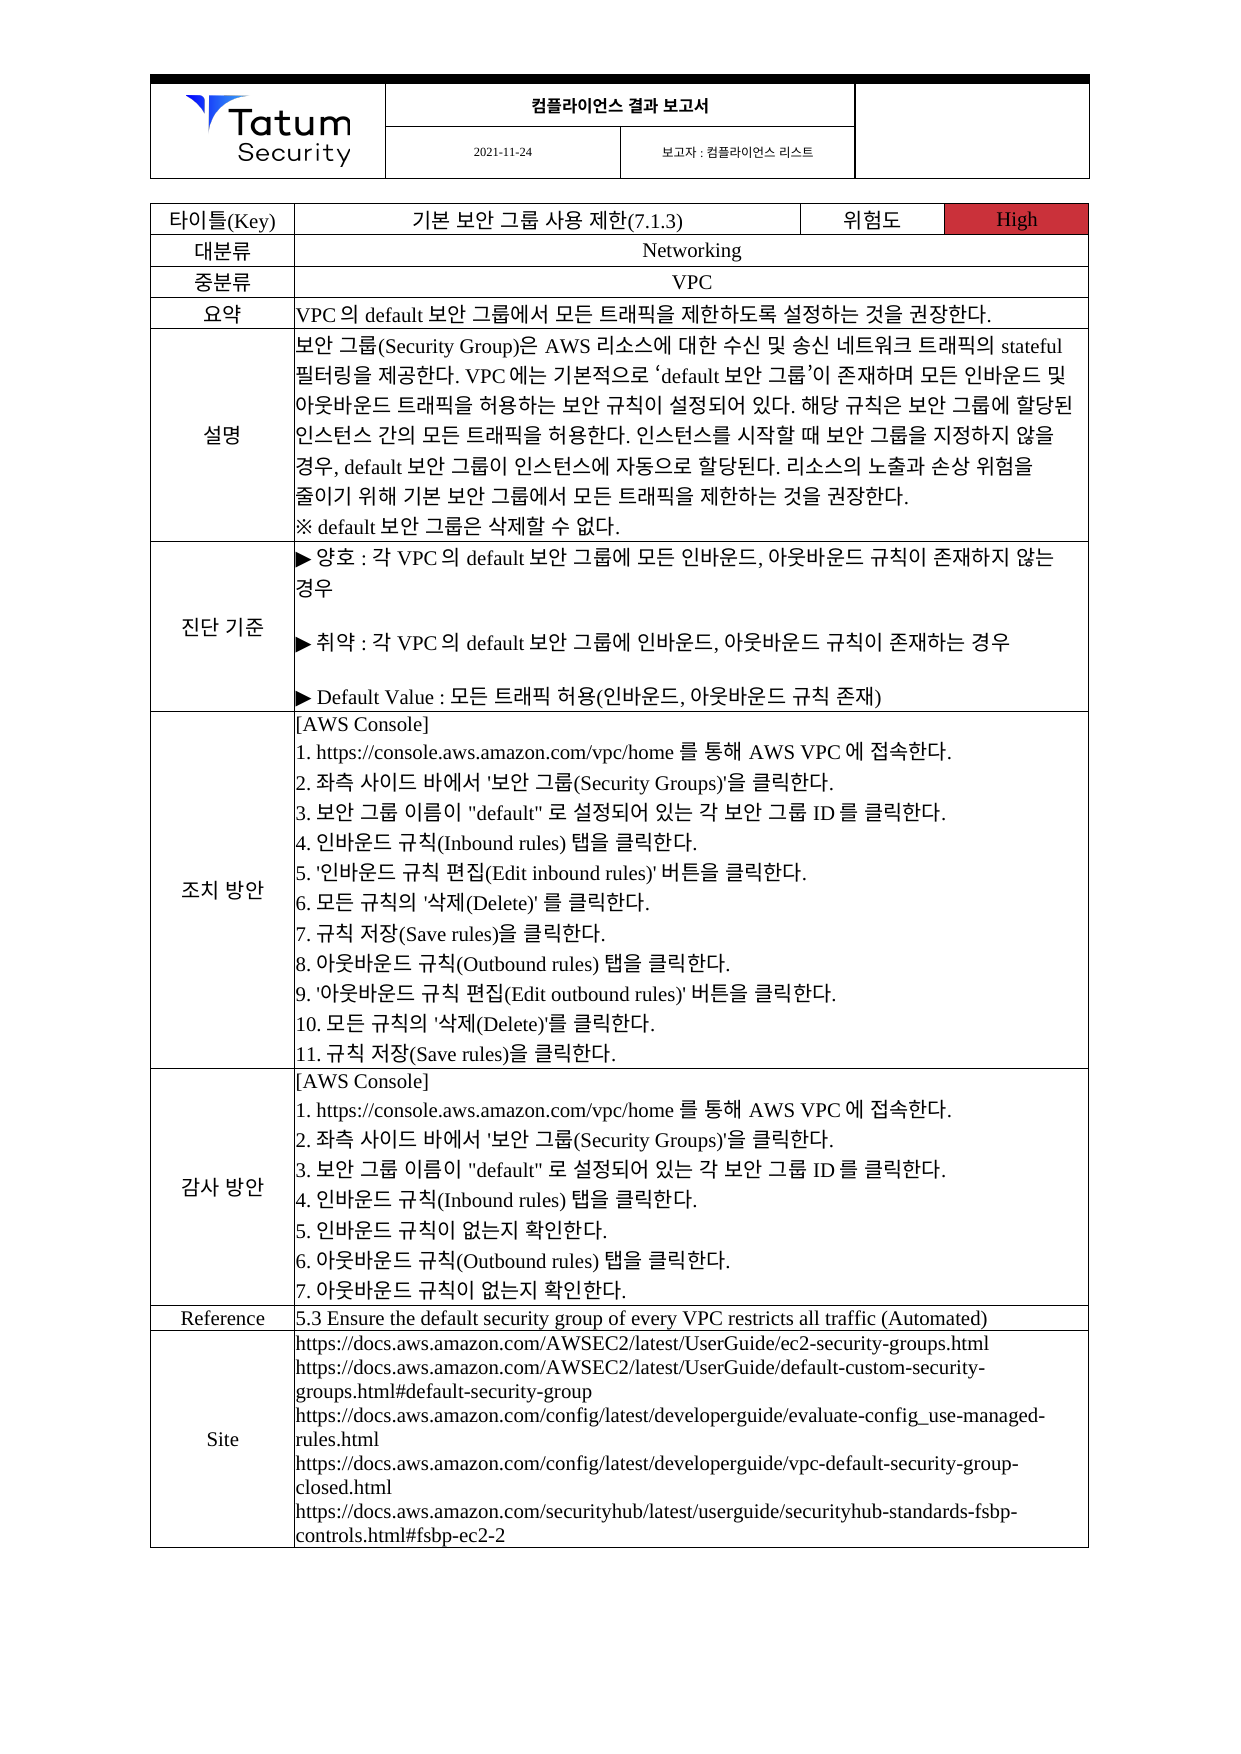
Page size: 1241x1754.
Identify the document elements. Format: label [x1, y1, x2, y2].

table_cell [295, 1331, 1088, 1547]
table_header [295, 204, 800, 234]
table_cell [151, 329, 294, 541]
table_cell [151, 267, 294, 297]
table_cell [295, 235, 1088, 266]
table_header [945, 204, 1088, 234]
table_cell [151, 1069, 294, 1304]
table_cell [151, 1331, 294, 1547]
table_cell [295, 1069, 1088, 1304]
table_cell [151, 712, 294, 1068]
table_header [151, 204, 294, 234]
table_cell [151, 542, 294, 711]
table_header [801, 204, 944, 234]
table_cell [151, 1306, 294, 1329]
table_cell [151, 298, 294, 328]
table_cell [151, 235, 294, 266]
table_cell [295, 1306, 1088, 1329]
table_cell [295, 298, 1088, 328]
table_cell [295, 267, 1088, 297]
picture [186, 95, 350, 167]
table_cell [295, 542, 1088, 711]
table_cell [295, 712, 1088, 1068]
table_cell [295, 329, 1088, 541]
